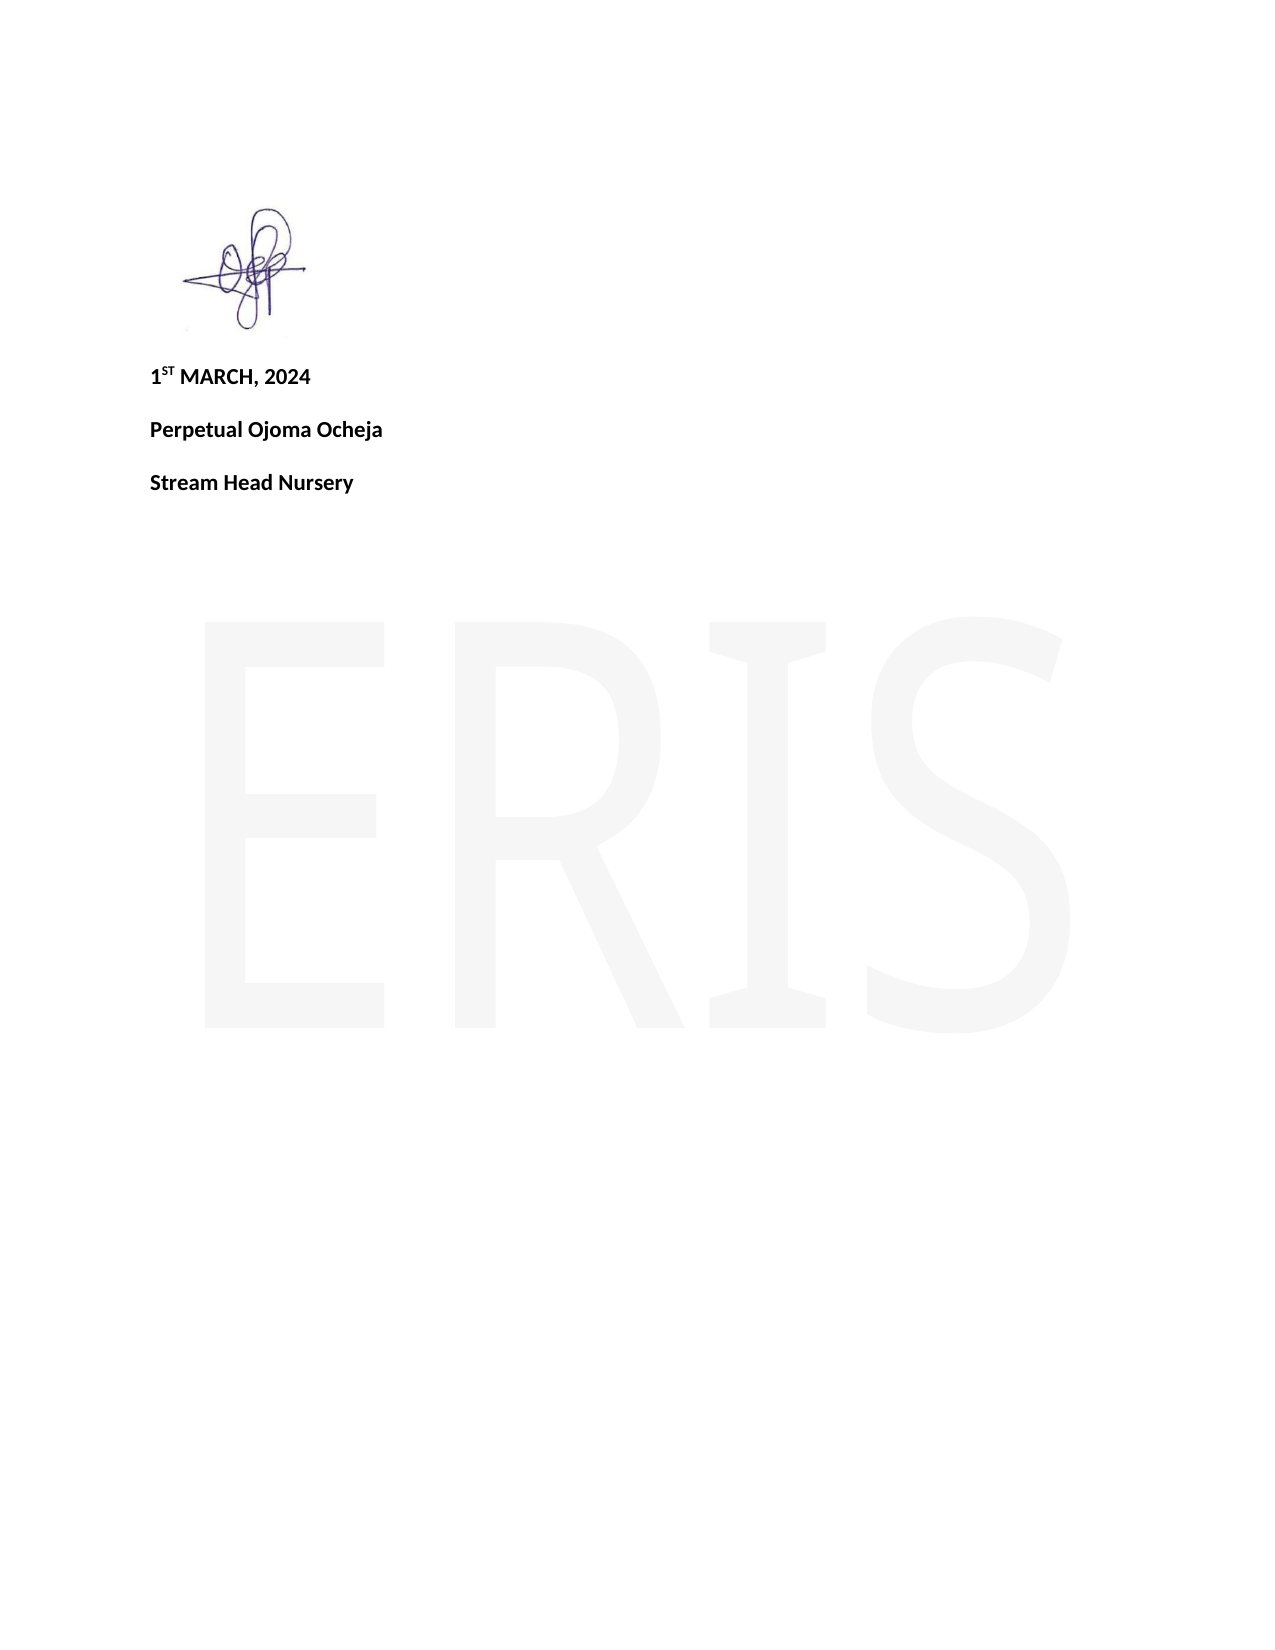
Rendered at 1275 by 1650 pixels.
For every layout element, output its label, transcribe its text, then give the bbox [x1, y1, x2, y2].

text Perpetual Ojoma Ocheja [150, 415, 1125, 443]
picture [175, 199, 319, 339]
text 1ST MARCH, 2024 [150, 362, 1125, 390]
text Stream Head Nursery [150, 468, 1125, 496]
